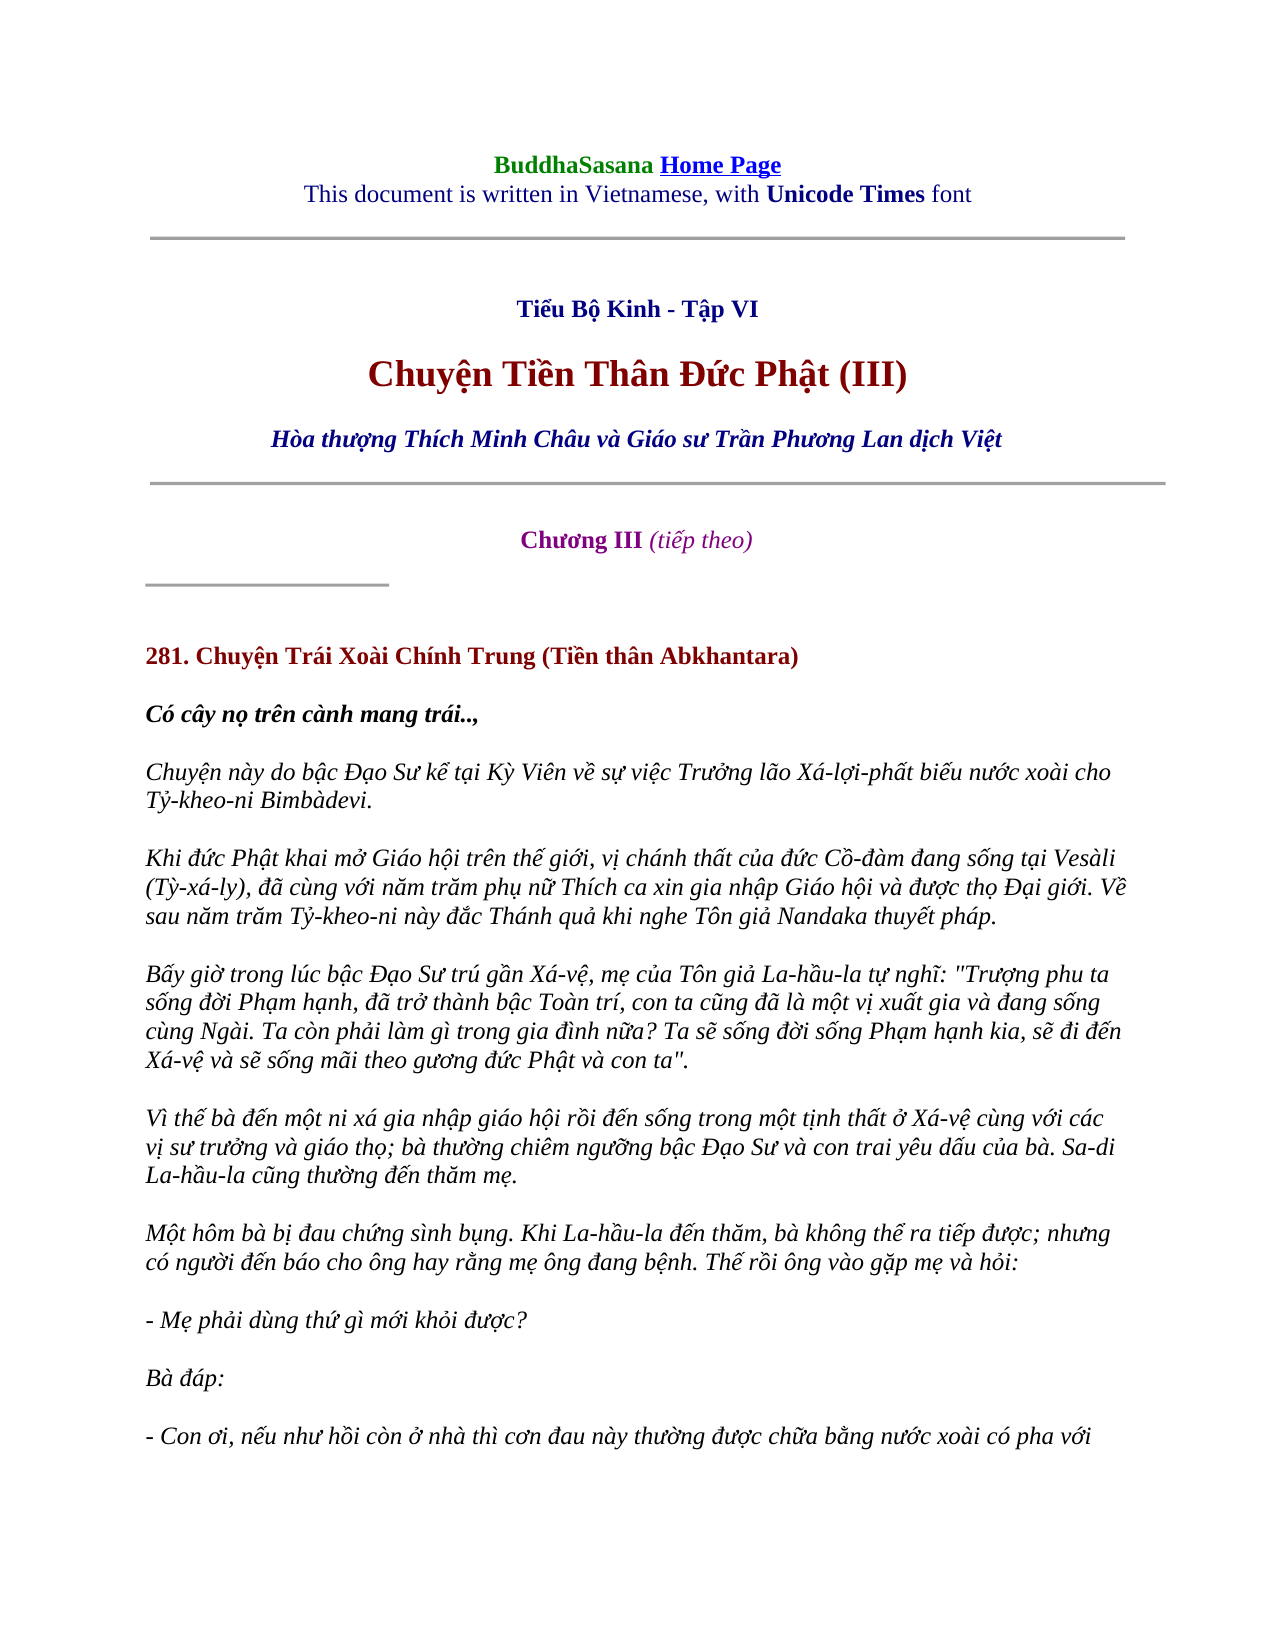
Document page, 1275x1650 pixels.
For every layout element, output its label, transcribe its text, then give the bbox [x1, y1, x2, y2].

text Tiểu Bộ Kinh - Tập VI [150, 294, 1125, 323]
text Hòa thượng Thích Minh Châu và Giáo sư Trần Phương Lan dịch Việt [150, 424, 1125, 453]
text BuddhaSasana Home Page This document is written in Vietnamese, with Unicode Times font [150, 150, 1125, 207]
text Chuyện Tiền Thân Đức Phật (III) [150, 352, 1125, 395]
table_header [130, 510, 1145, 1465]
